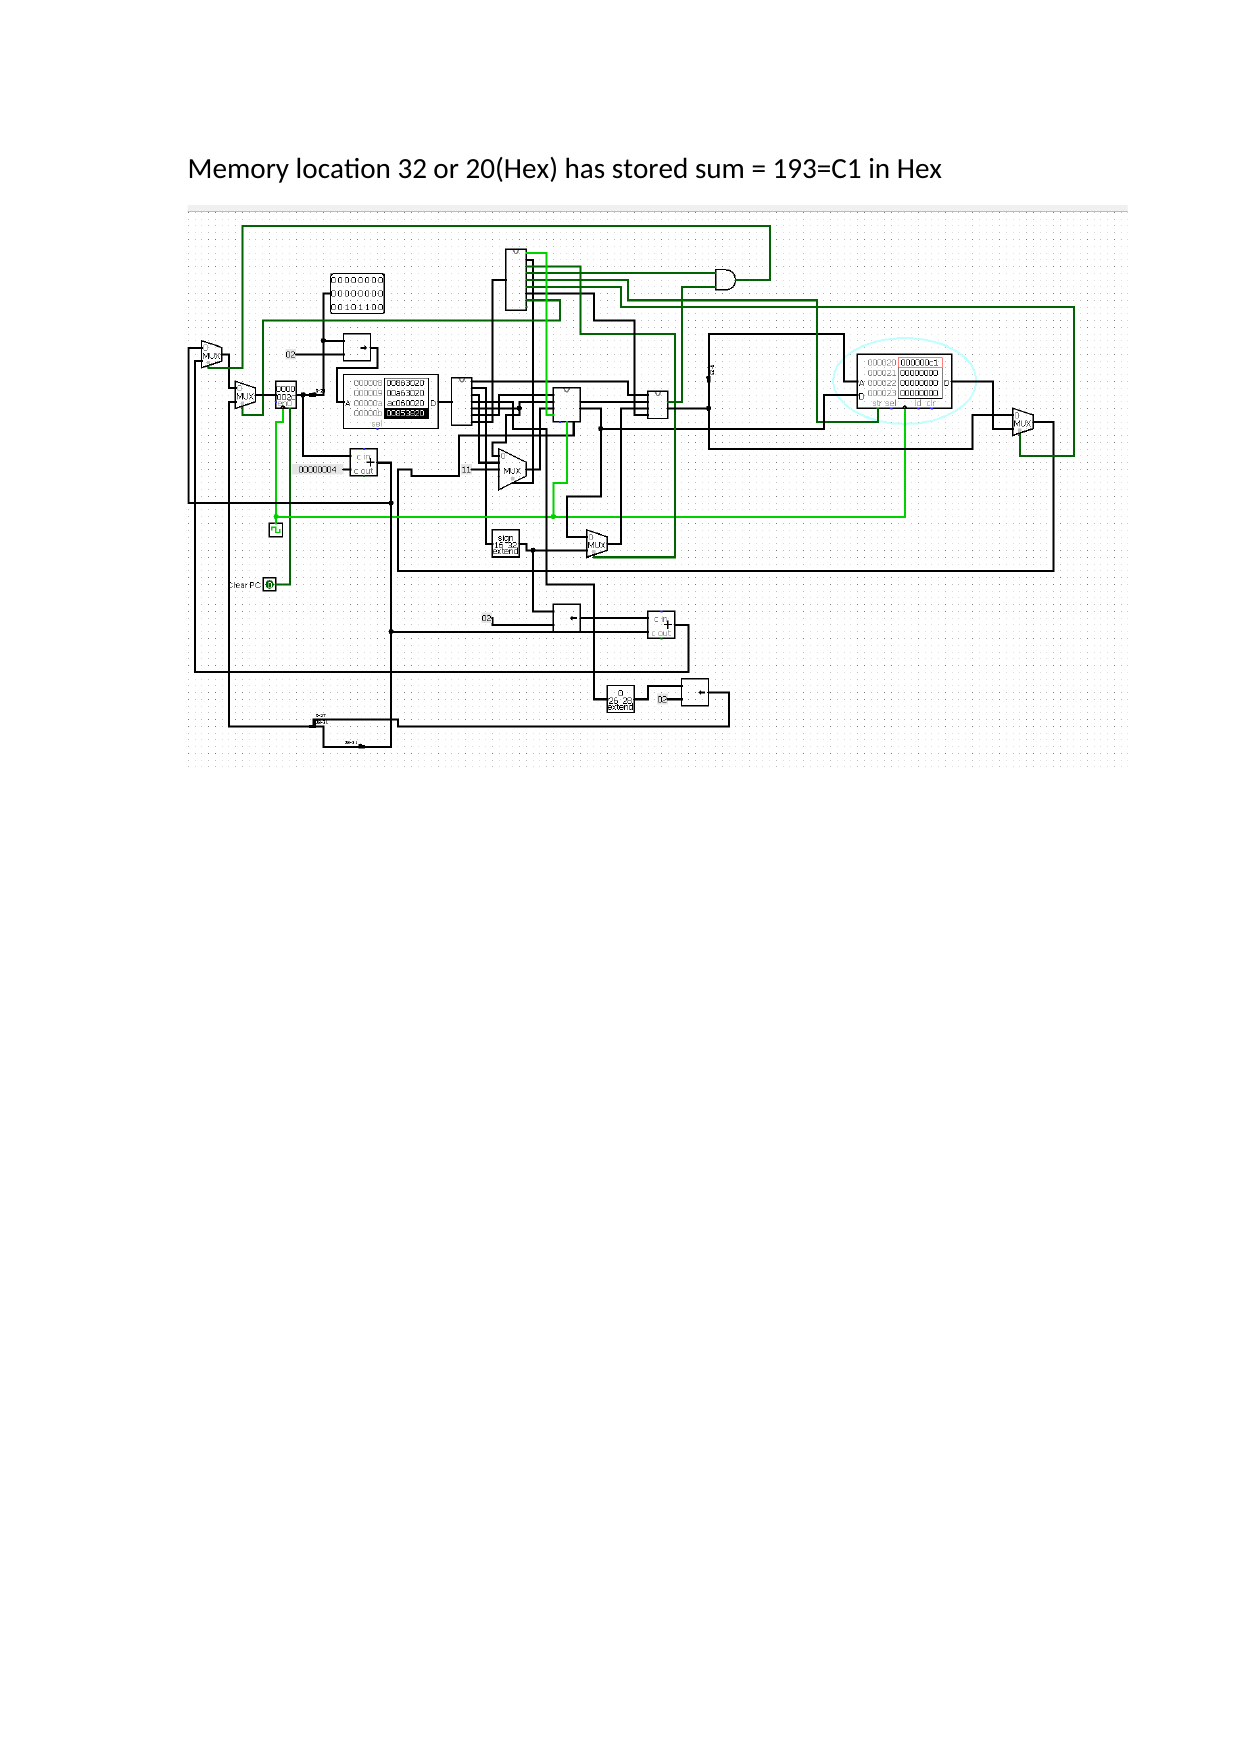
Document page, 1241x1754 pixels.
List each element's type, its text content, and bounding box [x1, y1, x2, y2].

picture [187, 205, 1128, 769]
text Memory location 32 or 20(Hex) has stored sum = 193=C1 in Hex [187, 150, 1090, 186]
